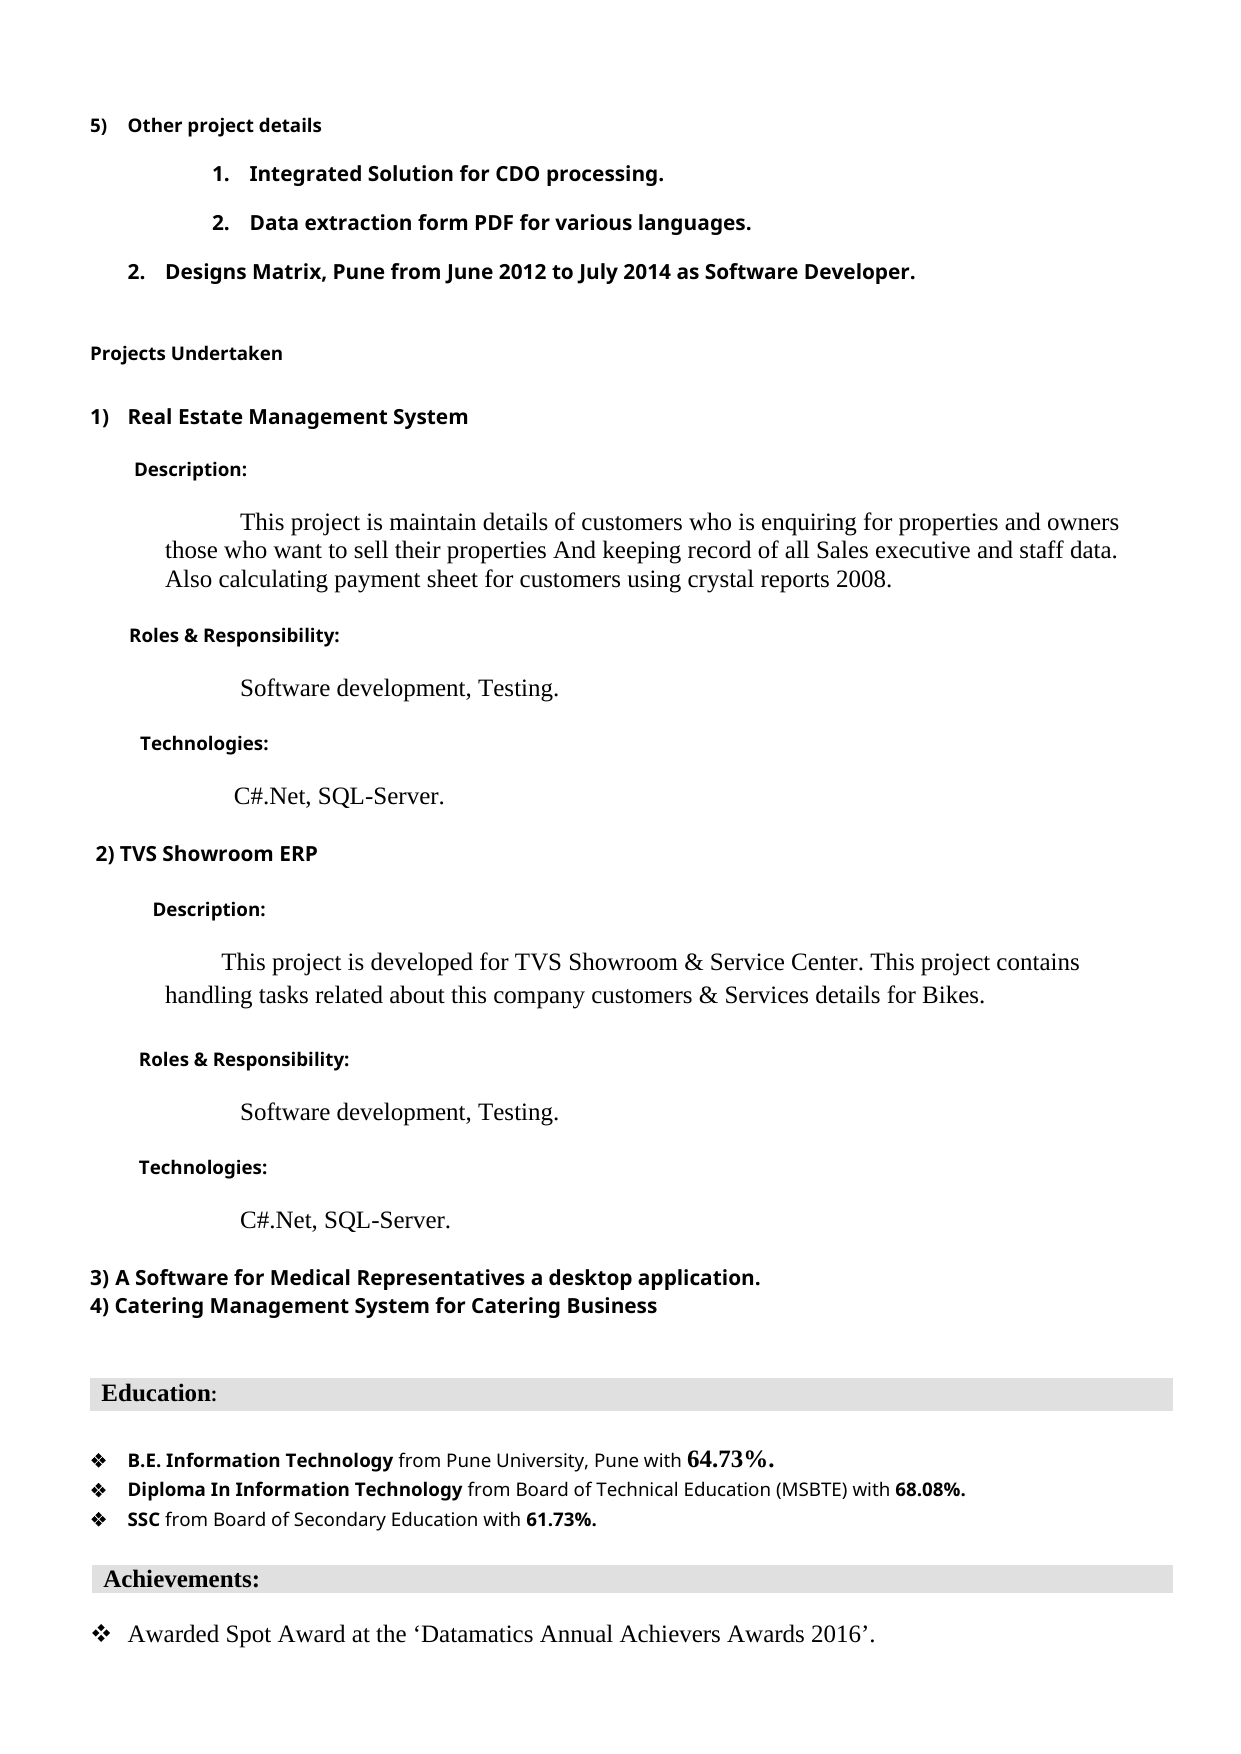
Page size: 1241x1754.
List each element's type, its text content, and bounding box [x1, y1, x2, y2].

text Roles & Responsibility: [90, 622, 1150, 647]
text Technologies: [90, 730, 1150, 756]
text 4) Catering Management System for Catering Business [90, 1291, 1150, 1320]
table_header Achievements: [92, 1565, 1173, 1593]
text Software development, Testing. [90, 1097, 1150, 1126]
list B.E. Information Technology from Pune University, Pune with 64.73%. [90, 1444, 1150, 1472]
text C#.Net, SQL-Server. [90, 1206, 1150, 1234]
text C#.Net, SQL-Server. [90, 781, 1150, 810]
text Software development, Testing. [90, 673, 1150, 702]
text This project is developed for TVS Showroom & Service Center. This project contains handling tasks related about this company customers & Services details for Bikes. [146, 947, 1150, 1009]
list Awarded Spot Award at the ‘Datamatics Annual Achievers Awards 2016’. [90, 1619, 1150, 1647]
list SSC from Board of Secondary Education with 61.73%. [90, 1506, 1150, 1531]
text Projects Undertaken [90, 340, 1150, 366]
text This project is maintain details of customers who is enquiring for properties and owners those who want to sell their properties And keeping record of all Sales executive and staff data. Also calculating payment sheet for customers using crystal reports 2008. [90, 507, 1150, 593]
text 3) A Software for Medical Representatives a desktop application. [90, 1263, 1150, 1291]
list Real Estate Management System [90, 402, 1150, 431]
list Data extraction form PDF for various languages. [212, 208, 1150, 237]
text 2) TVS Showroom ERP [90, 839, 1150, 867]
text Description: [90, 456, 1150, 481]
list Designs Matrix, Pune from June 2012 to July 2014 as Software Developer. [127, 257, 1150, 286]
table_header Education: [90, 1378, 1173, 1411]
list Other project details [90, 112, 1150, 138]
text Description: [90, 896, 1150, 921]
list Diploma In Information Technology from Board of Technical Education (MSBTE) with 68.08%. [90, 1477, 1150, 1502]
text Roles & Responsibility: [90, 1046, 1150, 1071]
list Integrated Solution for CDO processing. [212, 159, 1150, 187]
text Technologies: [90, 1154, 1150, 1180]
